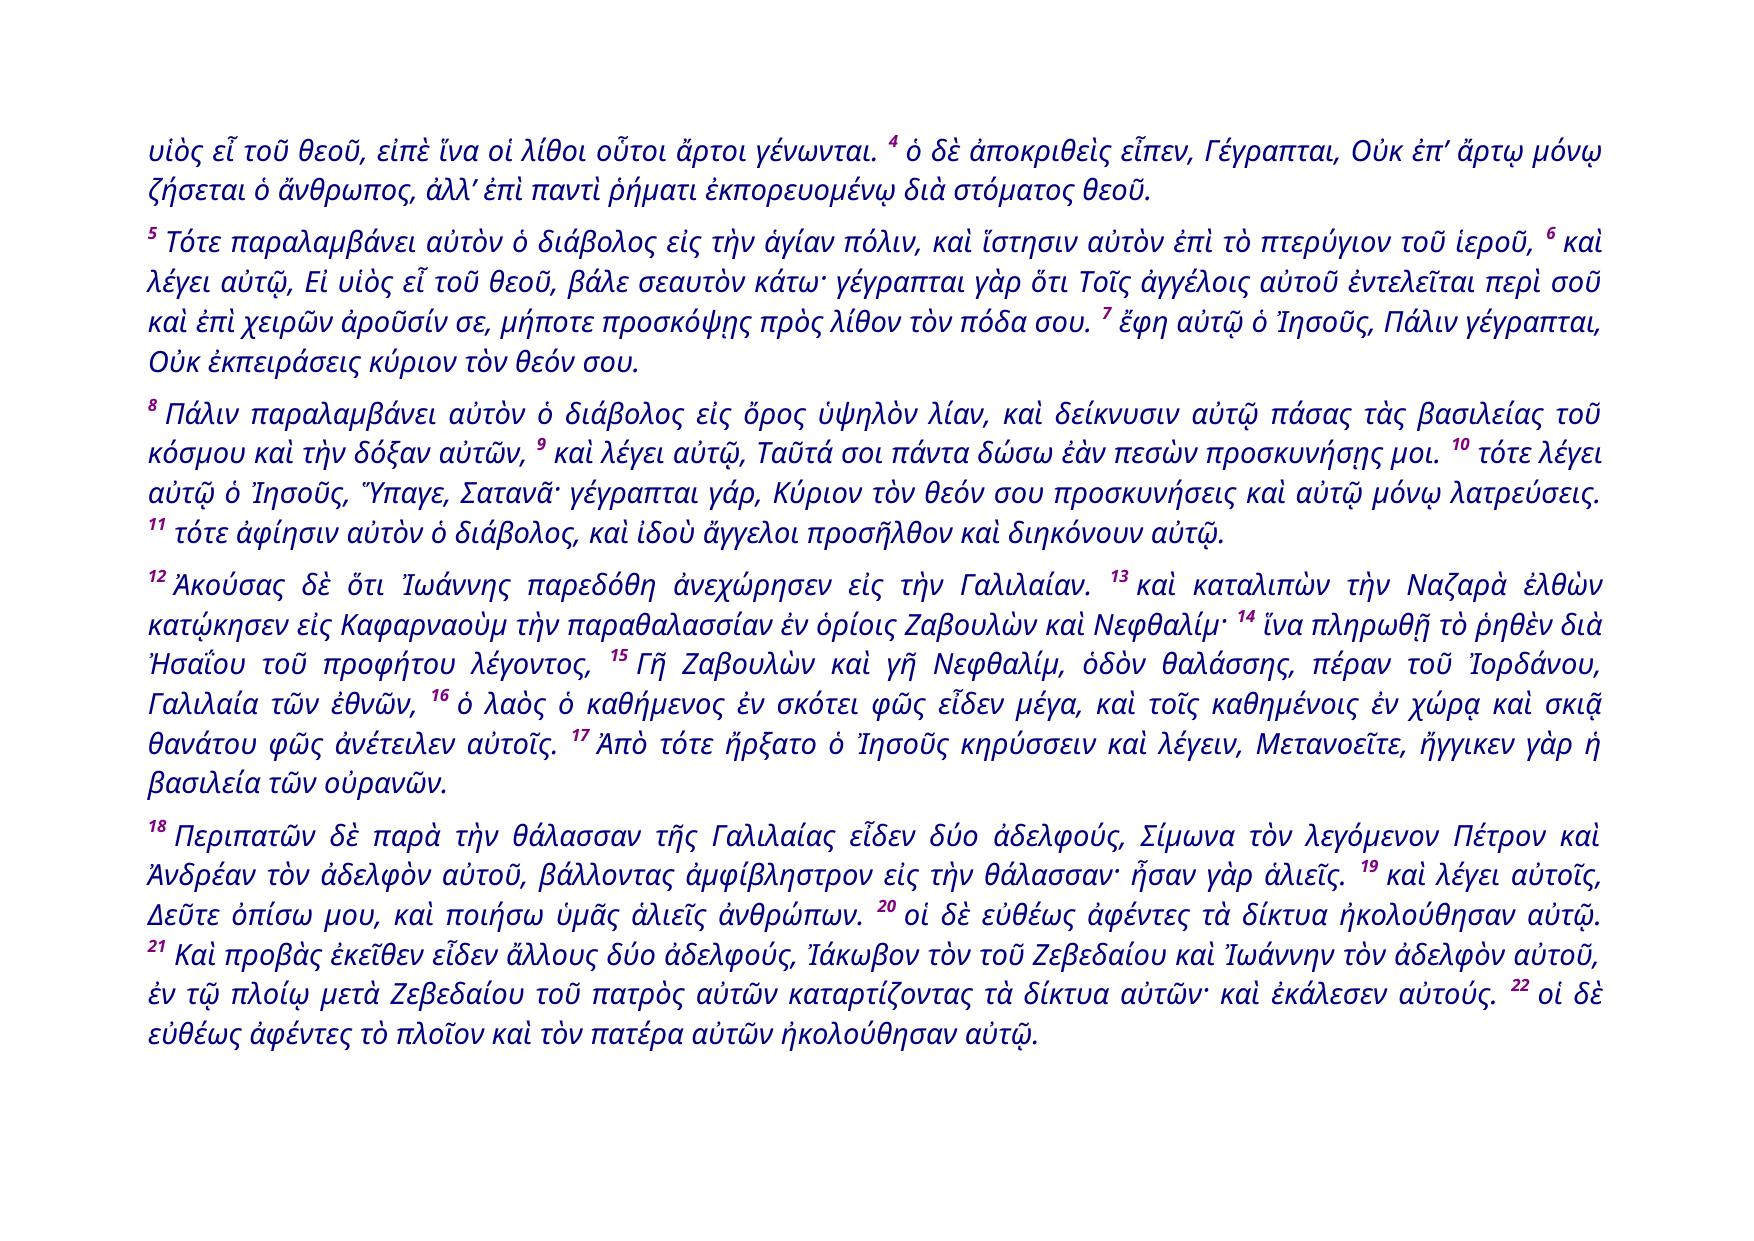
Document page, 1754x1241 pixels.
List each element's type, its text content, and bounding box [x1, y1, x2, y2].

text 5 Τότε παραλαμβάνει αὐτὸν ὁ διάβολος εἰς τὴν ἁγίαν πόλιν, καὶ ἵστησιν αὐτὸν ἐπὶ τὸ πτερύγιον τοῦ ἱεροῦ, 6 καὶ λέγει αὐτῷ, Εἰ υἱὸς εἶ τοῦ θεοῦ, βάλε σεαυτὸν κάτω· γέγραπται γὰρ ὅτι Τοῖς ἀγγέλοις αὐτοῦ ἐντελεῖται περὶ σοῦ καὶ ἐπὶ χειρῶν ἀροῦσίν σε, μήποτε προσκόψῃς πρὸς λίθον τὸν πόδα σου. 7 ἔφη αὐτῷ ὁ Ἰησοῦς, Πάλιν γέγραπται, Οὐκ ἐκπειράσεις κύριον τὸν θεόν σου. [148, 222, 1606, 381]
text 12 Ἀκούσας δὲ ὅτι Ἰωάννης παρεδόθη ἀνεχώρησεν εἰς τὴν Γαλιλαίαν. 13 καὶ καταλιπὼν τὴν Ναζαρὰ ἐλθὼν κατῴκησεν εἰς Καφαρναοὺμ τὴν παραθαλασσίαν ἐν ὁρίοις Ζαβουλὼν καὶ Νεφθαλίμ· 14 ἵνα πληρωθῇ τὸ ῥηθὲν διὰ Ἠσαΐου τοῦ προφήτου λέγοντος, 15 Γῆ Ζαβουλὼν καὶ γῆ Νεφθαλίμ, ὁδὸν θαλάσσης, πέραν τοῦ Ἰορδάνου, Γαλιλαία τῶν ἐθνῶν, 16 ὁ λαὸς ὁ καθήμενος ἐν σκότει φῶς εἶδεν μέγα, καὶ τοῖς καθημένοις ἐν χώρᾳ καὶ σκιᾷ θανάτου φῶς ἀνέτειλεν αὐτοῖς. 17 Ἀπὸ τότε ἤρξατο ὁ Ἰησοῦς κηρύσσειν καὶ λέγειν, Μετανοεῖτε, ἤγγικεν γὰρ ἡ βασιλεία τῶν οὐρανῶν. [148, 564, 1606, 802]
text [148, 130, 1606, 209]
text 18 Περιπατῶν δὲ παρὰ τὴν θάλασσαν τῆς Γαλιλαίας εἶδεν δύο ἀδελφούς, Σίμωνα τὸν λεγόμενον Πέτρον καὶ Ἀνδρέαν τὸν ἀδελφὸν αὐτοῦ, βάλλοντας ἀμφίβληστρον εἰς τὴν θάλασσαν· ἦσαν γὰρ ἁλιεῖς. 19 καὶ λέγει αὐτοῖς, Δεῦτε ὀπίσω μου, καὶ ποιήσω ὑμᾶς ἁλιεῖς ἀνθρώπων. 20 οἱ δὲ εὐθέως ἀφέντες τὰ δίκτυα ἠκολούθησαν αὐτῷ. 21 Καὶ προβὰς ἐκεῖθεν εἶδεν ἄλλους δύο ἀδελφούς, Ἰάκωβον τὸν τοῦ Ζεβεδαίου καὶ Ἰωάννην τὸν ἀδελφὸν αὐτοῦ, ἐν τῷ πλοίῳ μετὰ Ζεβεδαίου τοῦ πατρὸς αὐτῶν καταρτίζοντας τὰ δίκτυα αὐτῶν· καὶ ἐκάλεσεν αὐτούς. 22 οἱ δὲ εὐθέως ἀφέντες τὸ πλοῖον καὶ τὸν πατέρα αὐτῶν ἠκολούθησαν αὐτῷ. [148, 815, 1606, 1053]
text 8 Πάλιν παραλαμβάνει αὐτὸν ὁ διάβολος εἰς ὄρος ὑψηλὸν λίαν, καὶ δείκνυσιν αὐτῷ πάσας τὰς βασιλείας τοῦ κόσμου καὶ τὴν δόξαν αὐτῶν, 9 καὶ λέγει αὐτῷ, Ταῦτά σοι πάντα δώσω ἐὰν πεσὼν προσκυνήσῃς μοι. 10 τότε λέγει αὐτῷ ὁ Ἰησοῦς, Ὕπαγε, Σατανᾶ· γέγραπται γάρ, Κύριον τὸν θεόν σου προσκυνήσεις καὶ αὐτῷ μόνῳ λατρεύσεις. 11 τότε ἀφίησιν αὐτὸν ὁ διάβολος, καὶ ἰδοὺ ἄγγελοι προσῆλθον καὶ διηκόνουν αὐτῷ. [148, 393, 1606, 552]
